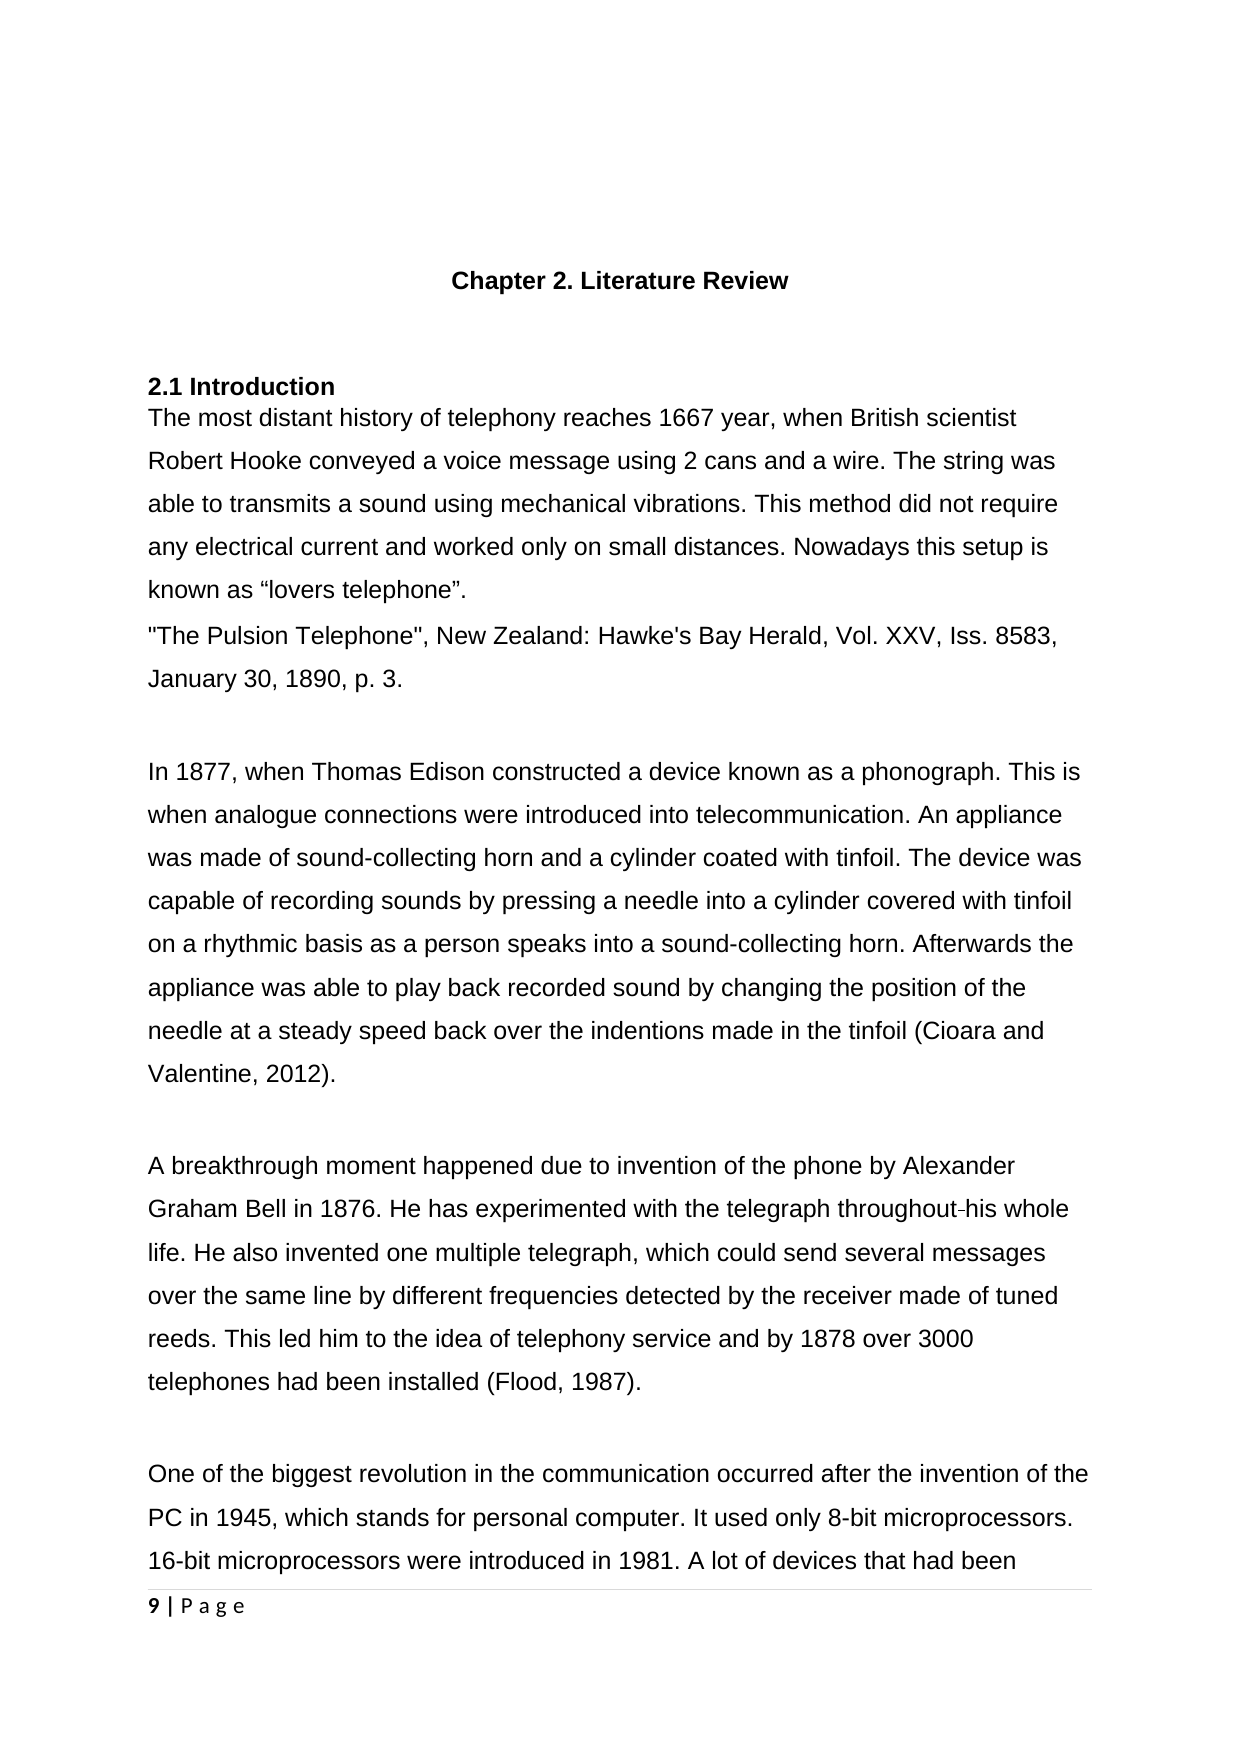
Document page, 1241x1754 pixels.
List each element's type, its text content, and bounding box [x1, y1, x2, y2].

subtitle Chapter 2. Literature Review [148, 266, 1092, 295]
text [148, 1459, 1092, 1574]
text A breakthrough moment happened due to invention of the phone by Alexander Graham Bell in 1876. He has experimented with the telegraph throughout his whole life. He also invented one multiple telegraph, which could send several messages over the same line by different frequencies detected by the receiver made of tuned reeds. This led him to the idea of telephony service and by 1878 over 3000 telephones had been installed (Flood, 1987). [148, 1151, 1092, 1396]
subtitle 2.1 Introduction [148, 371, 1092, 400]
text "The Pulsion Telephone", New Zealand: Hawke's Bay Herald, Vol. XXV, Iss. 8583, January 30, 1890, p. 3. [148, 621, 1092, 693]
text The most distant history of telephony reaches 1667 year, when British scientist Robert Hooke conveyed a voice message using 2 cans and a wire. The string was able to transmits a sound using mechanical vibrations. This method did not require any electrical current and worked only on small distances. Nowadays this setup is known as “lovers telephone”. [148, 402, 1092, 604]
text In 1877, when Thomas Edison constructed a device known as a phonograph. This is when analogue connections were introduced into telecommunication. An appliance was made of sound-collecting horn and a cylinder coated with tinfoil. The device was capable of recording sounds by pressing a needle into a cylinder covered with tinfoil on a rhythmic basis as a person speaks into a sound-collecting horn. Afterwards the appliance was able to play back recorded sound by changing the position of the needle at a steady speed back over the indentions made in the tinfoil (Cioara and Valentine, 2012). [148, 757, 1092, 1087]
